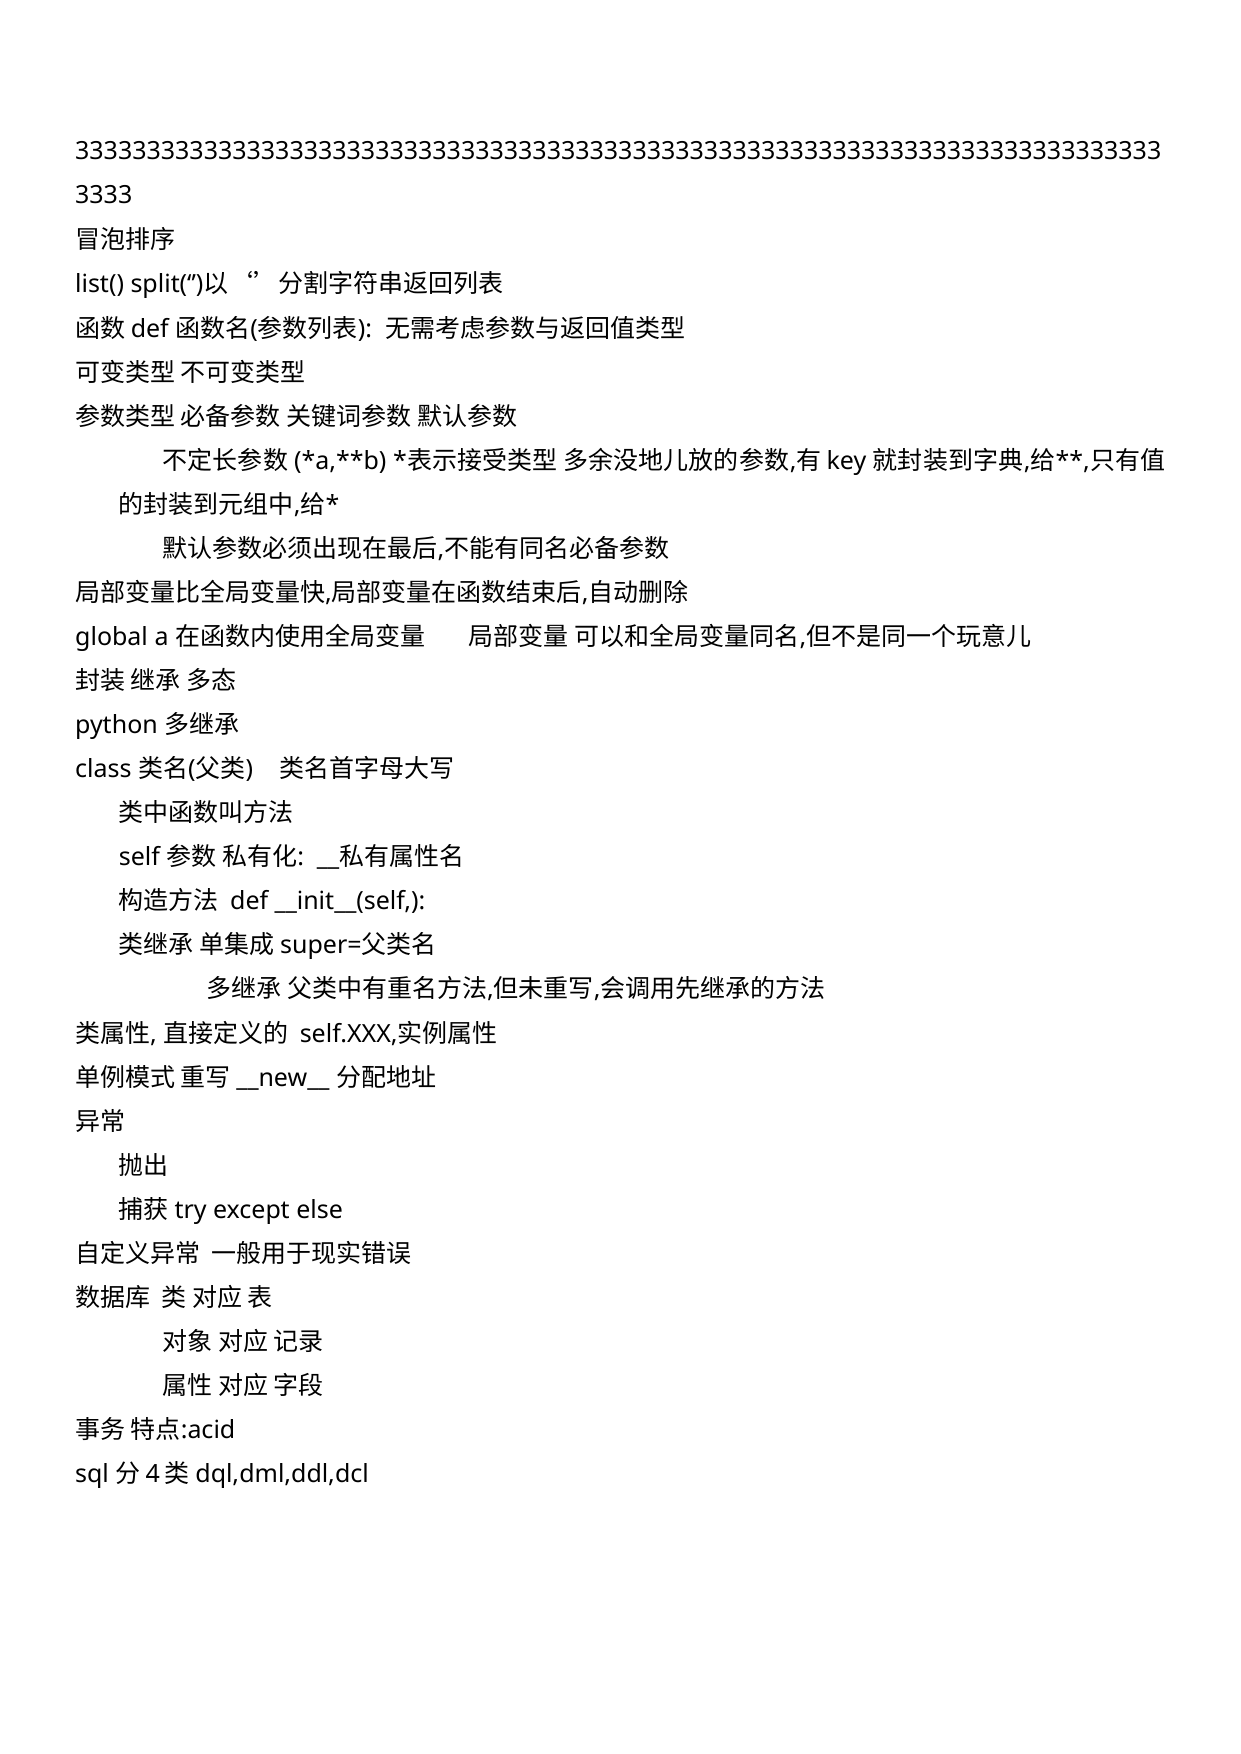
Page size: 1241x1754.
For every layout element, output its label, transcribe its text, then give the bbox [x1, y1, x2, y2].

text 默认参数必须出现在最后,不能有同名必备参数 [119, 524, 1165, 568]
text 可变类型 不可变类型 [75, 348, 1165, 392]
text python 多继承 [75, 701, 1165, 745]
text 属性 对应 字段 [75, 1362, 1165, 1406]
text 构造方法 def __init__(self,): [75, 877, 1165, 921]
text 捕获 try except else [75, 1185, 1165, 1229]
text 事务 特点:acid [75, 1406, 1165, 1450]
text 封装 继承 多态 [75, 657, 1165, 701]
text 类继承 单集成 super=父类名 [75, 921, 1165, 965]
text sql 分4类 dql,dml,ddl,dcl [75, 1450, 1165, 1494]
text 参数类型 必备参数 关键词参数 默认参数 [75, 392, 1165, 436]
text 冒泡排序 [75, 216, 1165, 260]
text self 参数 私有化: __私有属性名 [75, 833, 1165, 877]
text list() split(‘’)以‘’分割字符串返回列表 [75, 260, 1165, 304]
text 单例模式 重写 __new__ 分配地址 [75, 1053, 1165, 1097]
text 异常 [75, 1097, 1165, 1141]
text 函数 def 函数名(参数列表): 无需考虑参数与返回值类型 [75, 304, 1165, 348]
text 数据库 类 对应 表 [75, 1273, 1165, 1318]
text 对象 对应 记录 [75, 1318, 1165, 1362]
text global a 在函数内使用全局变量 局部变量 可以和全局变量同名,但不是同一个玩意儿 [75, 613, 1165, 657]
text 类中函数叫方法 [75, 789, 1165, 833]
text 不定长参数 (*a,**b) *表示接受类型 多余没地儿放的参数,有key 就封装到字典,给**,只有值的封装到元组中,给* [119, 436, 1165, 524]
text 类属性, 直接定义的 self.XXX,实例属性 [75, 1009, 1165, 1053]
text 多继承 父类中有重名方法,但未重写,会调用先继承的方法 [75, 965, 1165, 1009]
text 局部变量比全局变量快,局部变量在函数结束后,自动删除 [75, 568, 1165, 613]
text class 类名(父类) 类名首字母大写 [75, 745, 1165, 789]
text 33333333333333333333333333333333333333333333333333333333333333333333333333333333 [75, 128, 1165, 216]
text 自定义异常 一般用于现实错误 [75, 1229, 1165, 1273]
text 抛出 [75, 1141, 1165, 1185]
